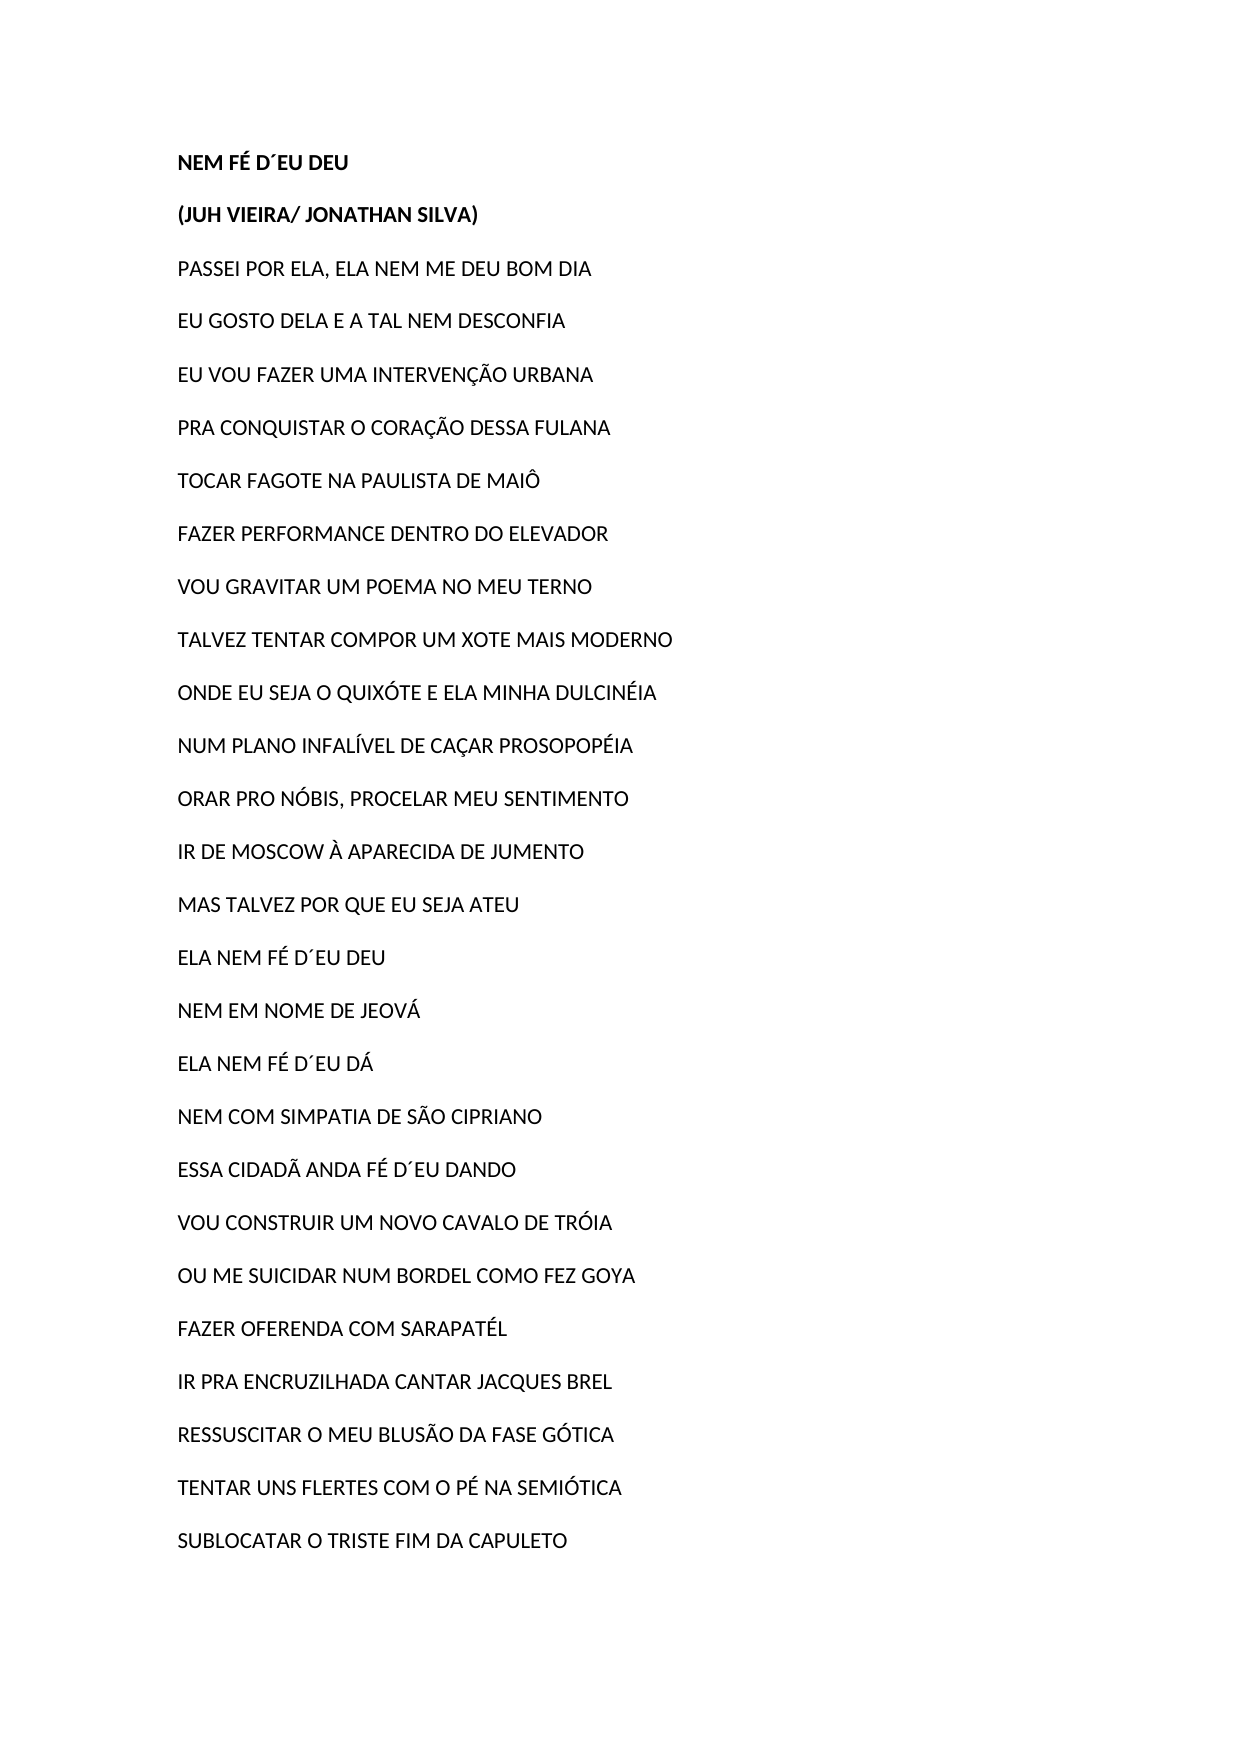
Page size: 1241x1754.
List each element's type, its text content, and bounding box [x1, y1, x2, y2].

text ONDE EU SEJA O QUIXÓTE E ELA MINHA DULCINÉIA [177, 678, 1063, 706]
text ESSA CIDADÃ ANDA FÉ D´EU DANDO [177, 1155, 1063, 1183]
text EU GOSTO DELA E A TAL NEM DESCONFIA [177, 307, 1063, 335]
text MAS TALVEZ POR QUE EU SEJA ATEU [177, 890, 1063, 918]
text RESSUSCITAR O MEU BLUSÃO DA FASE GÓTICA [177, 1420, 1063, 1448]
text NEM FÉ D´EU DEU [177, 148, 1063, 176]
text VOU CONSTRUIR UM NOVO CAVALO DE TRÓIA [177, 1208, 1063, 1236]
text PASSEI POR ELA, ELA NEM ME DEU BOM DIA [177, 254, 1063, 282]
text TENTAR UNS FLERTES COM O PÉ NA SEMIÓTICA [177, 1473, 1063, 1501]
text NUM PLANO INFALÍVEL DE CAÇAR PROSOPOPÉIA [177, 731, 1063, 759]
text VOU GRAVITAR UM POEMA NO MEU TERNO [177, 572, 1063, 600]
text IR DE MOSCOW À APARECIDA DE JUMENTO [177, 837, 1063, 865]
text EU VOU FAZER UMA INTERVENÇÃO URBANA [177, 360, 1063, 388]
text ORAR PRO NÓBIS, PROCELAR MEU SENTIMENTO [177, 784, 1063, 812]
text OU ME SUICIDAR NUM BORDEL COMO FEZ GOYA [177, 1261, 1063, 1289]
text SUBLOCATAR O TRISTE FIM DA CAPULETO [177, 1526, 1063, 1554]
text ELA NEM FÉ D´EU DEU [177, 943, 1063, 971]
text ELA NEM FÉ D´EU DÁ [177, 1049, 1063, 1077]
text FAZER PERFORMANCE DENTRO DO ELEVADOR [177, 519, 1063, 547]
text FAZER OFERENDA COM SARAPATÉL [177, 1314, 1063, 1342]
text NEM EM NOME DE JEOVÁ [177, 996, 1063, 1024]
text TALVEZ TENTAR COMPOR UM XOTE MAIS MODERNO [177, 625, 1063, 653]
text TOCAR FAGOTE NA PAULISTA DE MAIÔ [177, 466, 1063, 494]
text (JUH VIEIRA/ JONATHAN SILVA) [177, 201, 1063, 229]
text IR PRA ENCRUZILHADA CANTAR JACQUES BREL [177, 1367, 1063, 1395]
text NEM COM SIMPATIA DE SÃO CIPRIANO [177, 1102, 1063, 1130]
text PRA CONQUISTAR O CORAÇÃO DESSA FULANA [177, 413, 1063, 441]
